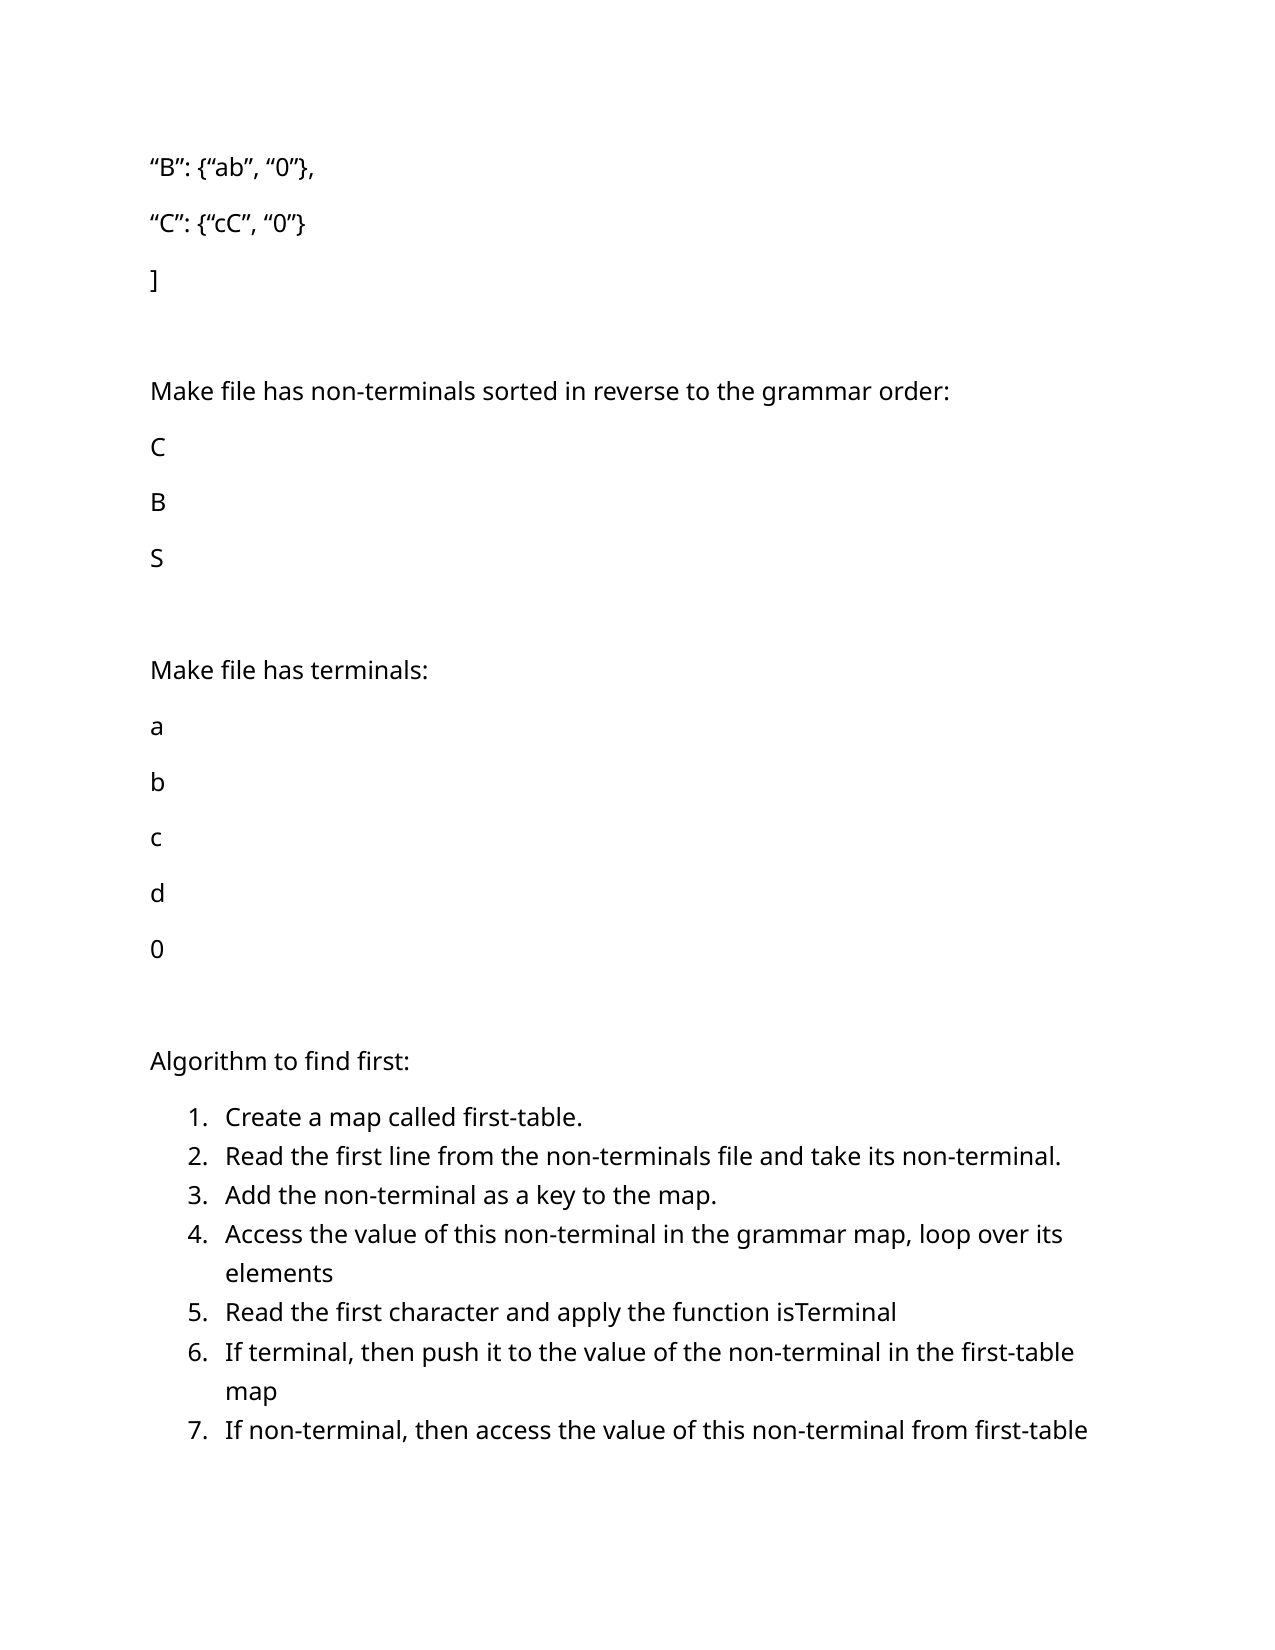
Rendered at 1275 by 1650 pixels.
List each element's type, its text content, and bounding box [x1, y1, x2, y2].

text b [150, 764, 1125, 798]
list Read the first line from the non-terminals file and take its non-terminal. [187, 1138, 1125, 1172]
text d [150, 876, 1125, 910]
text 0 [150, 932, 1125, 966]
list Access the value of this non-terminal in the grammar map, loop over its elements [187, 1217, 1125, 1290]
text ] [150, 262, 1125, 296]
text Make file has non-terminals sorted in reverse to the grammar order: [150, 373, 1125, 407]
text “C”: {“cC”, “0”} [150, 206, 1125, 240]
text C [150, 429, 1125, 463]
list Create a map called first-table. [187, 1099, 1125, 1133]
list If terminal, then push it to the value of the non-terminal in the first-table map [187, 1334, 1125, 1407]
text c [150, 820, 1125, 854]
list Add the non-terminal as a key to the map. [187, 1177, 1125, 1212]
text Algorithm to find first: [150, 1043, 1125, 1077]
list Read the first character and apply the function isTerminal [187, 1295, 1125, 1329]
list If non-terminal, then access the value of this non-terminal from first-table [187, 1412, 1125, 1447]
text a [150, 708, 1125, 742]
text S [150, 541, 1125, 575]
text Make file has terminals: [150, 652, 1125, 687]
text B [150, 485, 1125, 519]
text “B”: {“ab”, “0”}, [150, 150, 1125, 184]
